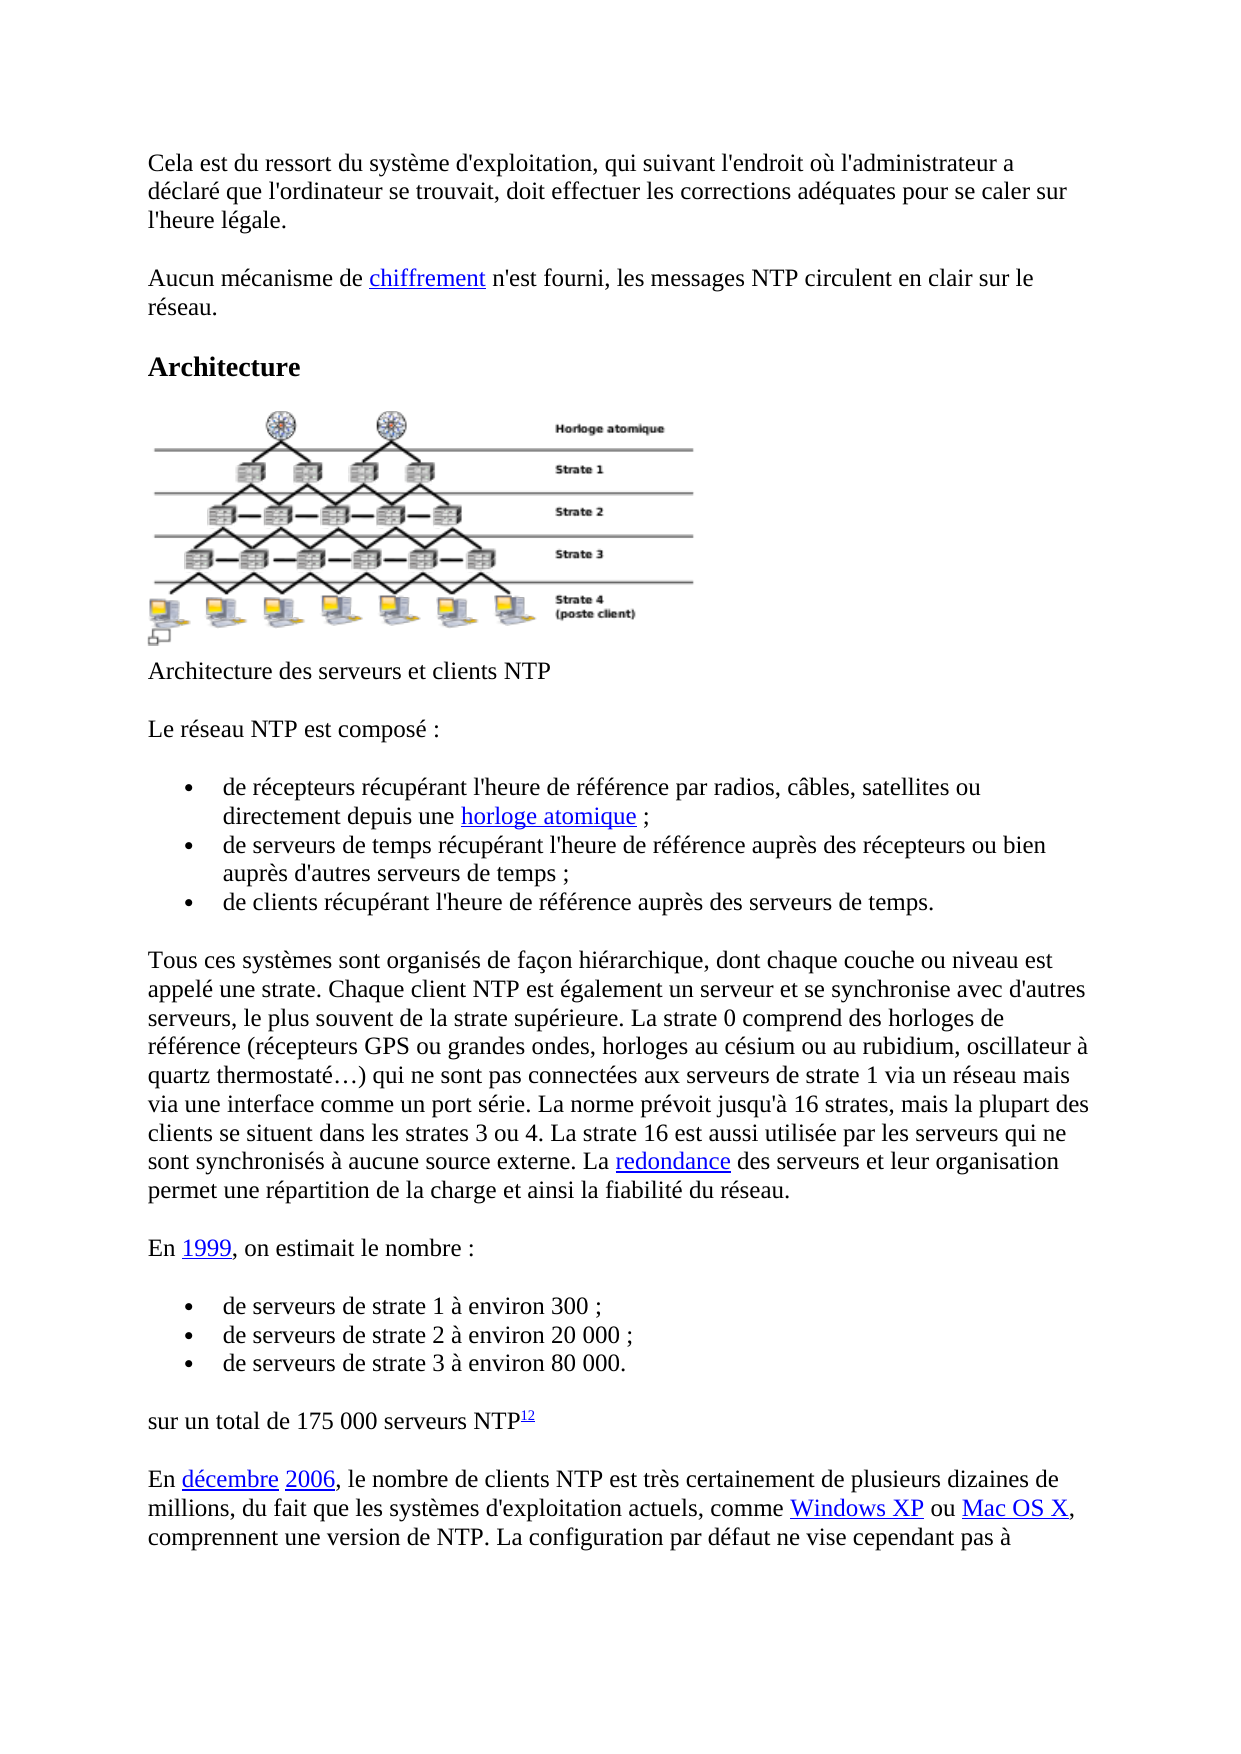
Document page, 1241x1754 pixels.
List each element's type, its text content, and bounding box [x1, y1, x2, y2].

text Tous ces systèmes sont organisés de façon hiérarchique, dont chaque couche ou niveau est appelé une strate. Chaque client NTP est également un serveur et se synchronise avec d'autres serveurs, le plus souvent de la strate supérieure. La strate 0 comprend des horloges de référence (récepteurs GPS ou grandes ondes, horloges au césium ou au rubidium, oscillateur à quartz thermostaté…) qui ne sont pas connectées aux serveurs de strate 1 via un réseau mais via une interface comme un port série. La norme prévoit jusqu'à 16 strates, mais la plupart des clients se situent dans les strates 3 ou 4. La strate 16 est aussi utilisée par les serveurs qui ne sont synchronisés à aucune source externe. La redondance des serveurs et leur organisation permet une répartition de la charge et ainsi la fiabilité du réseau. [148, 945, 1093, 1204]
text Cela est du ressort du système d'exploitation, qui suivant l'endroit où l'administrateur a déclaré que l'ordinateur se trouvait, doit effectuer les corrections adéquates pour se caler sur l'heure légale. [148, 148, 1093, 234]
list de serveurs de strate 2 à environ 20 000 ; [185, 1320, 1093, 1348]
list de clients récupérant l'heure de référence auprès des serveurs de temps. [185, 887, 1093, 916]
text sur un total de 175 000 serveurs NTP12 [148, 1406, 1093, 1435]
text Le réseau NTP est composé : [148, 714, 1093, 743]
picture [147, 411, 695, 646]
text En 1999, on estimait le nombre : [148, 1233, 1093, 1262]
text Architecture des serveurs et clients NTP [148, 656, 1093, 685]
list de serveurs de strate 3 à environ 80 000. [185, 1348, 1093, 1377]
text Aucun mécanisme de chiffrement n'est fourni, les messages NTP circulent en clair sur le réseau. [148, 263, 1093, 321]
text Architecture [148, 350, 1093, 382]
list de serveurs de temps récupérant l'heure de référence auprès des récepteurs ou bien auprès d'autres serveurs de temps ; [185, 830, 1093, 887]
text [148, 1464, 1093, 1551]
list de serveurs de strate 1 à environ 300 ; [185, 1291, 1093, 1320]
list de récepteurs récupérant l'heure de référence par radios, câbles, satellites ou directement depuis une horloge atomique ; [185, 772, 1093, 830]
